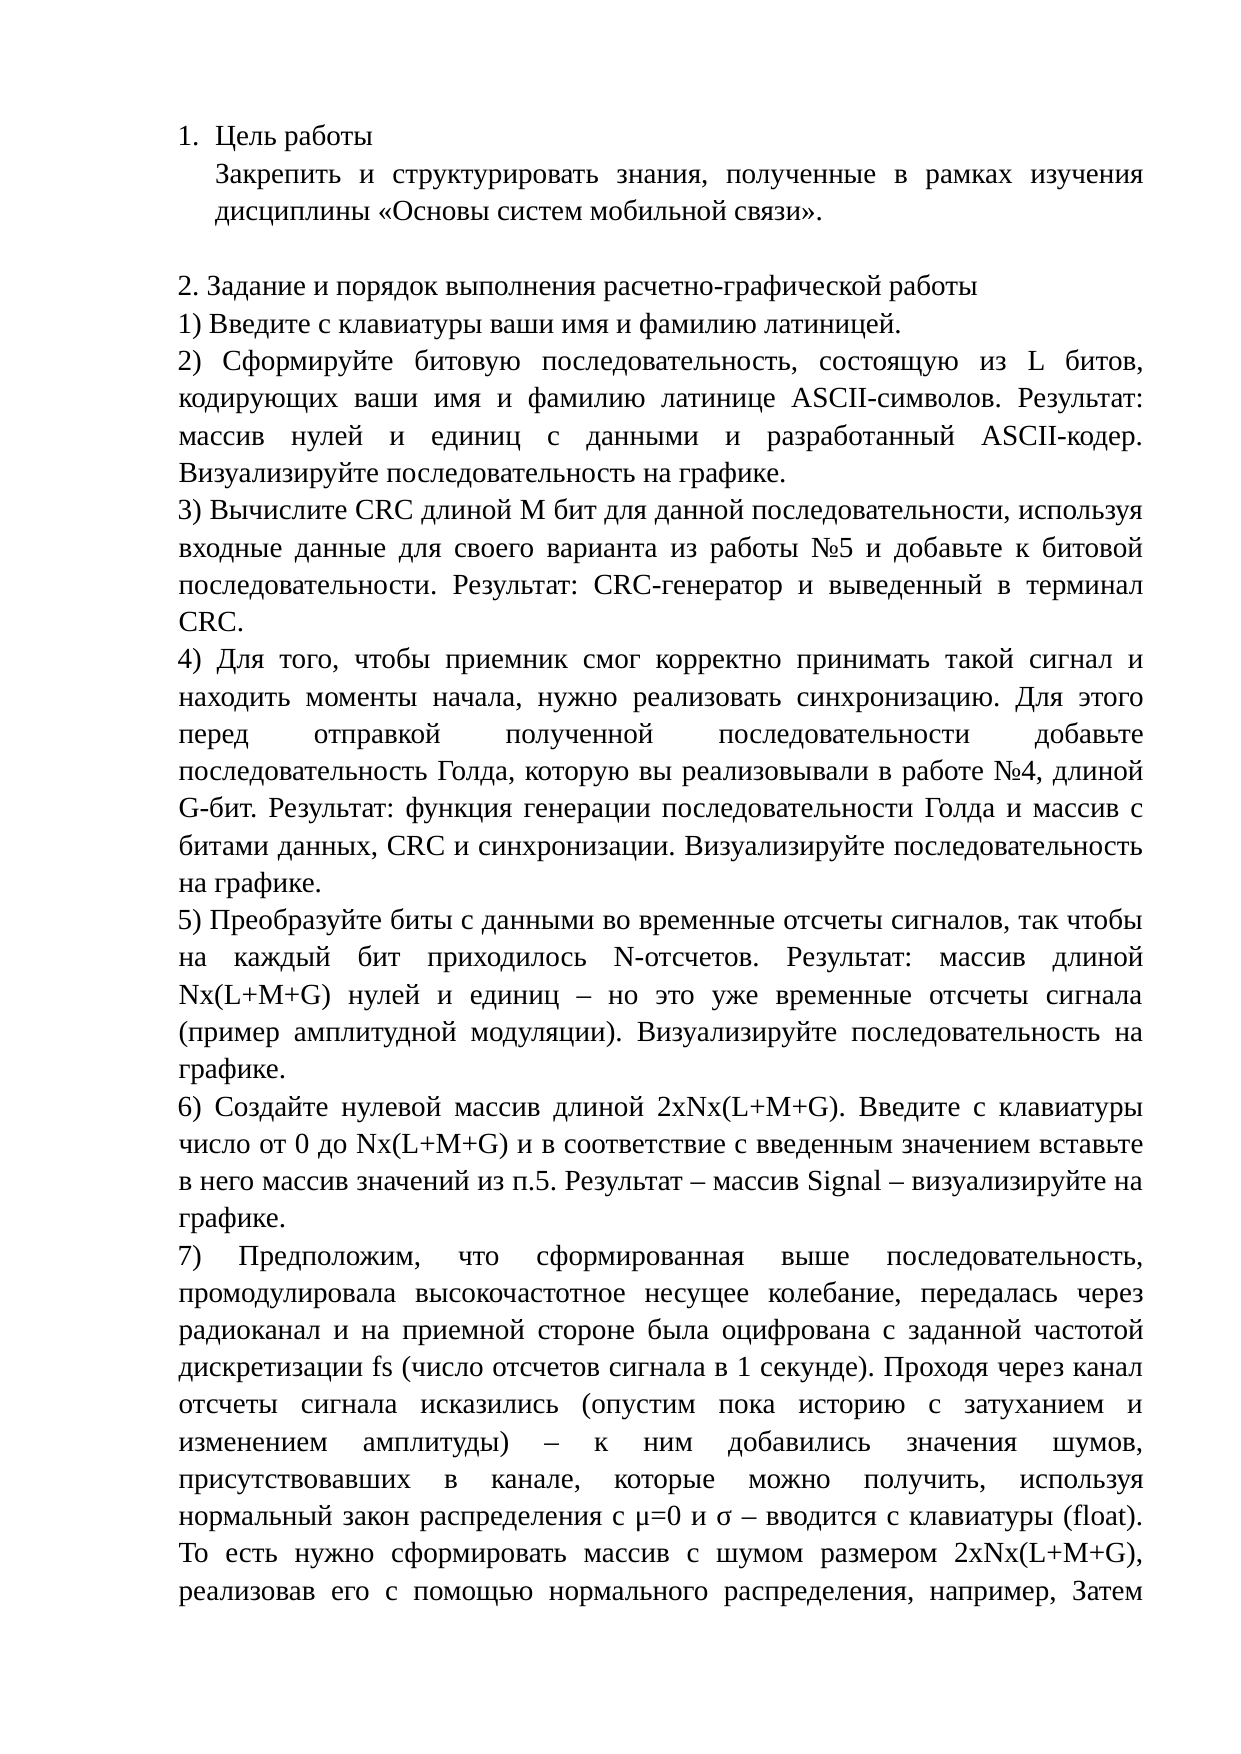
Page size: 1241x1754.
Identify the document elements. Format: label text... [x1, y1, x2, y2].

text 2) Сформируйте битовую последовательность, состоящую из L битов, кодирующих ваши имя и фамилию латинице ASCII-символов. Результат: массив нулей и единиц с данными и разработанный ASCII-кодер. Визуализируйте последовательность на графике. [177, 343, 1144, 488]
text Закрепить и структурировать знания, полученные в рамках изучения дисциплины «Основы систем мобильной связи». [215, 156, 1144, 226]
text 5) Преобразуйте биты с данными во временные отсчеты сигналов, так чтобы на каждый бит приходилось N-отсчетов. Результат: массив длиной Nx(L+M+G) нулей и единиц – но это уже временные отсчеты сигнала (пример амплитудной модуляции). Визуализируйте последовательность на графике. [177, 902, 1144, 1085]
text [177, 1238, 1144, 1606]
text 1) Введите с клавиатуры ваши имя и фамилию латиницей. [177, 306, 1144, 339]
text 4) Для того, чтобы приемник смог корректно принимать такой сигнал и находить моменты начала, нужно реализовать синхронизацию. Для этого перед отправкой полученной последовательности добавьте последовательность Голда, которую вы реализовывали в работе №4, длиной G-бит. Результат: функция генерации последовательности Голда и массив с битами данных, CRC и синхронизации. Визуализируйте последовательность на графике. [177, 642, 1144, 898]
list Цель работы [177, 118, 1144, 152]
text 6) Создайте нулевой массив длиной 2хNx(L+M+G). Введите с клавиатуры число от 0 до Nx(L+M+G) и в соответствие с введенным значением вставьте в него массив значений из п.5. Результат – массив Signal – визуализируйте на графике. [177, 1089, 1144, 1234]
text 2. Задание и порядок выполнения расчетно-графической работы [177, 268, 1144, 302]
text 3) Вычислите CRC длиной M бит для данной последовательности, используя входные данные для своего варианта из работы №5 и добавьте к битовой последовательности. Результат: CRC-генератор и выведенный в терминал CRC. [177, 492, 1144, 638]
